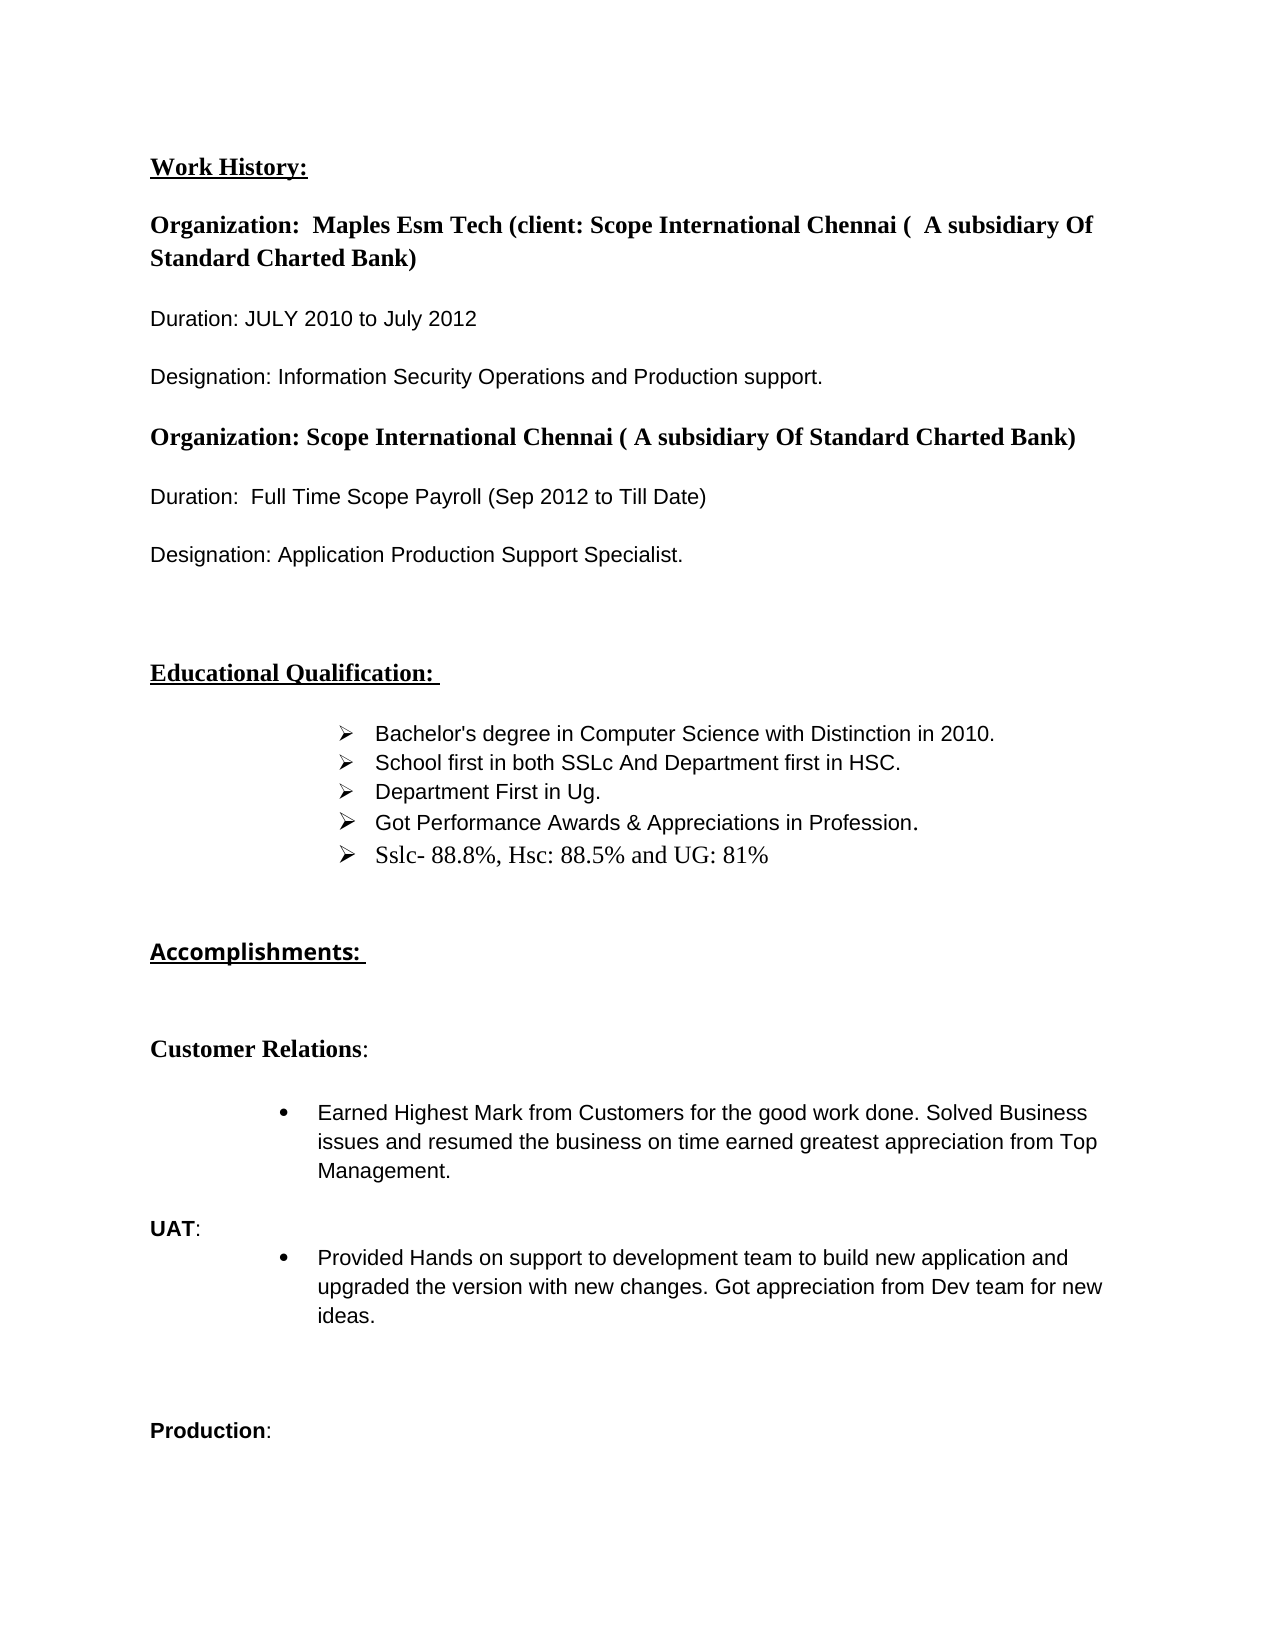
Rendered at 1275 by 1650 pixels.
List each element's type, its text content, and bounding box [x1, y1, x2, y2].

list Earned Highest Mark from Customers for the good work done. Solved Business issues and resumed the business on time earned greatest appreciation from Top Management. [280, 1100, 1125, 1183]
text Organization: Maples Esm Tech (client: Scope International Chennai ( A subsidiary Of Standard Charted Bank) [150, 210, 1125, 272]
text Designation: Application Production Support Specialist. [150, 542, 1125, 567]
text Educational Qualification: [150, 658, 1125, 687]
text Organization: Scope International Chennai ( A subsidiary Of Standard Charted Bank) [150, 422, 1125, 451]
text UAT: [150, 1216, 1125, 1241]
list Bachelor's degree in Computer Science with Distinction in 2010. [337, 721, 1125, 746]
list Sslc- 88.8%, Hsc: 88.5% and UG: 81% [337, 841, 1125, 869]
text Customer Relations: [150, 1034, 1125, 1063]
text Production: [150, 1418, 1125, 1444]
list Department First in Ug. [337, 778, 1125, 804]
text Duration: Full Time Scope Payroll (Sep 2012 to Till Date) [150, 484, 1125, 509]
text Designation: Information Security Operations and Production support. [150, 364, 1125, 389]
text Work History: [150, 150, 1125, 181]
text Duration: JULY 2010 to July 2012 [150, 306, 1125, 331]
list Provided Hands on support to development team to build new application and upgraded the version with new changes. Got appreciation from Dev team for new ideas. [280, 1245, 1125, 1328]
list Got Performance Awards & Appreciations in Profession. [337, 807, 1125, 836]
list School first in both SSLc And Department first in HSC. [337, 749, 1125, 775]
text Accomplishments: [150, 936, 1125, 967]
